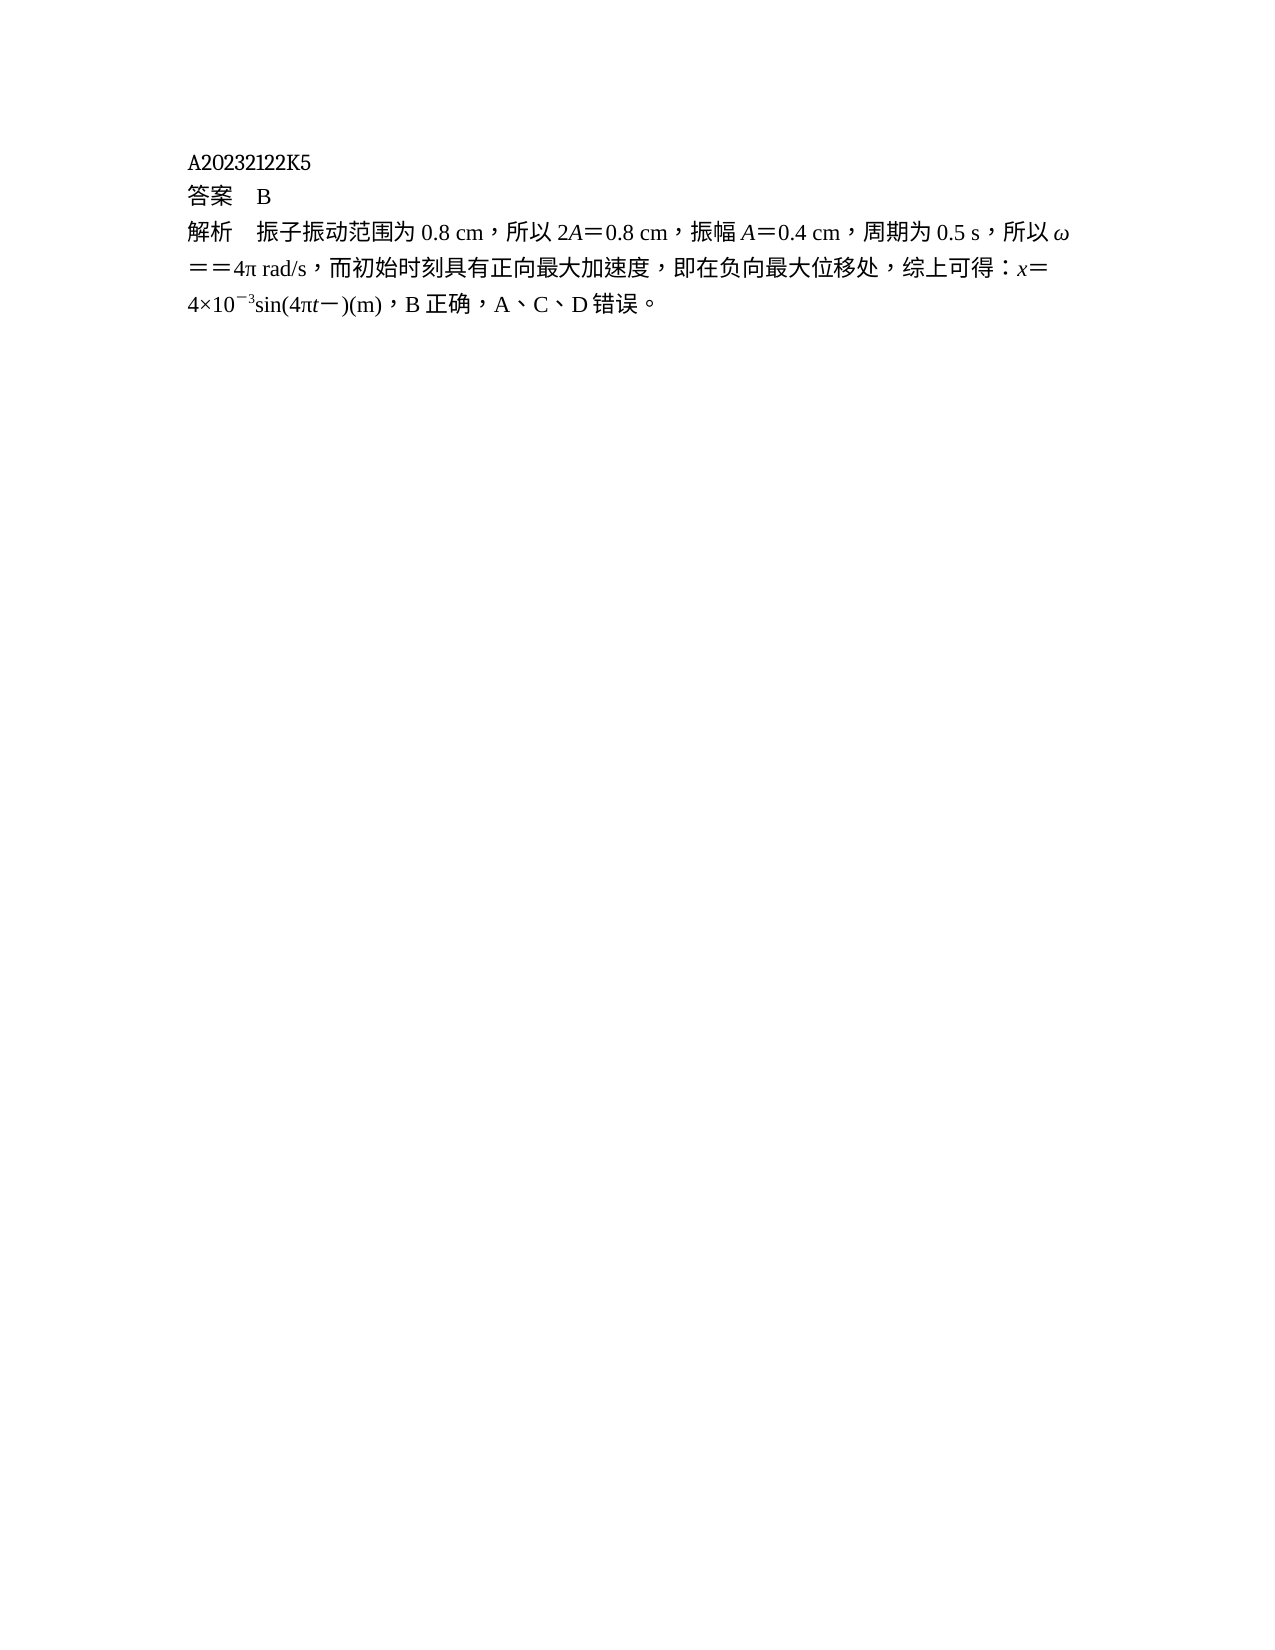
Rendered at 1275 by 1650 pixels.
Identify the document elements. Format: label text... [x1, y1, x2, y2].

text 答案 B [187, 180, 1087, 211]
text A20232122K5 [187, 150, 1087, 176]
text 解析 振子振动范围为0.8 cm，所以2A＝0.8 cm，振幅A＝0.4 cm，周期为0.5 s，所以ω＝＝4π rad/s，而初始时刻具有正向最大加速度，即在负向最大位移处，综上可得：x＝4×10－3sin(4πt－)(m)，B正确，A、C、D错误。 [187, 216, 1087, 319]
